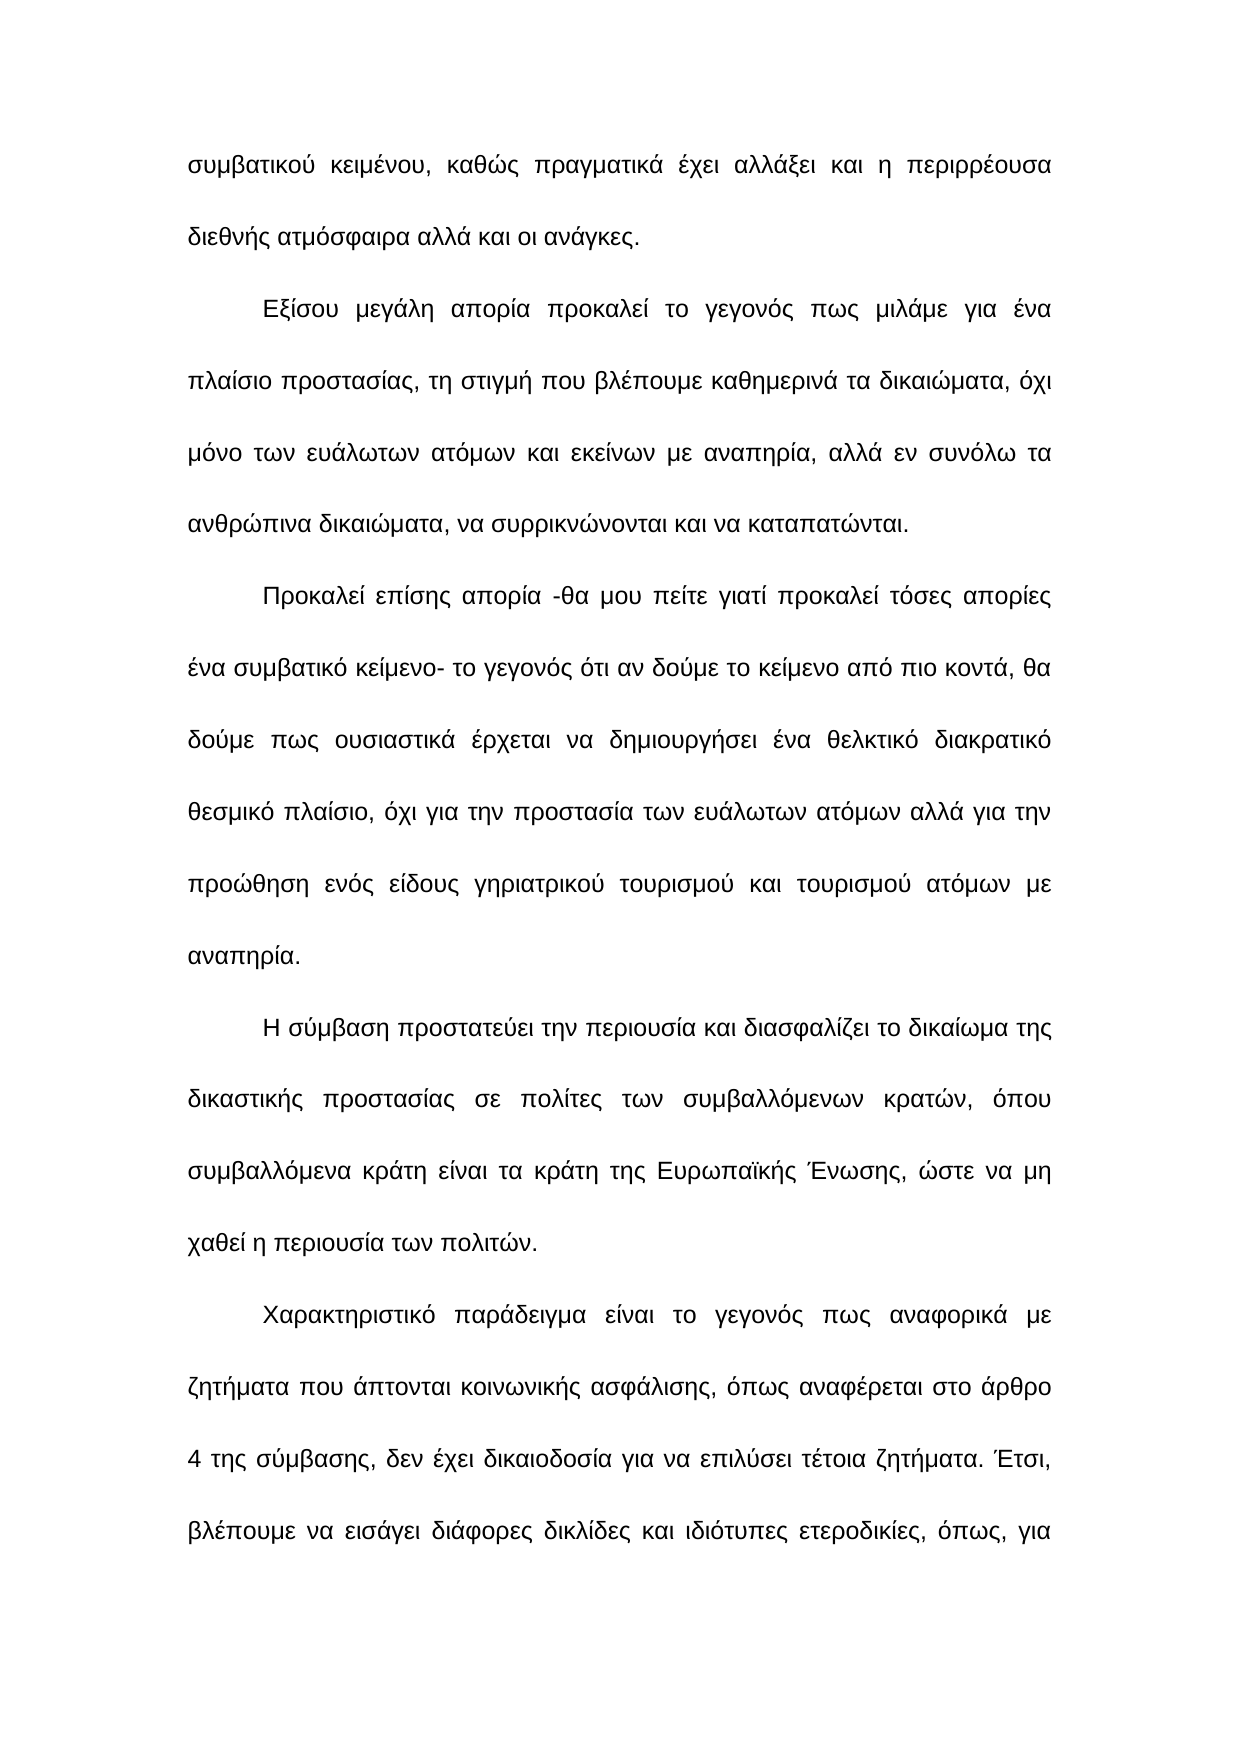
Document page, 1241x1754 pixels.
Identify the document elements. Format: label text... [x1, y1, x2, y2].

text Εξίσου μεγάλη απορία προκαλεί το γεγονός πως μιλάμε για ένα πλαίσιο προστασίας, τη στιγμή που βλέπουμε καθημερινά τα δικαιώματα, όχι μόνο των ευάλωτων ατόμων και εκείνων με αναπηρία, αλλά εν συνόλω τα ανθρώπινα δικαιώματα, να συρρικνώνονται και να καταπατώνται. [187, 294, 1053, 538]
text Η σύμβαση προστατεύει την περιουσία και διασφαλίζει το δικαίωμα της δικαστικής προστασίας σε πολίτες των συμβαλλόμενων κρατών, όπου συμβαλλόμενα κράτη είναι τα κράτη της Ευρωπαϊκής Ένωσης, ώστε να μη χαθεί η περιουσία των πολιτών. [187, 1012, 1053, 1257]
text Προκαλεί επίσης απορία -θα μου πείτε γιατί προκαλεί τόσες απορίες ένα συμβατικό κείμενο- το γεγονός ότι αν δούμε το κείμενο από πιο κοντά, θα δούμε πως ουσιαστικά έρχεται να δημιουργήσει ένα θελκτικό διακρατικό θεσμικό πλαίσιο, όχι για την προστασία των ευάλωτων ατόμων αλλά για την προώθηση ενός είδους γηριατρικού τουρισμού και τουρισμού ατόμων με αναπηρία. [187, 581, 1053, 969]
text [187, 1300, 1053, 1544]
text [187, 150, 1053, 251]
